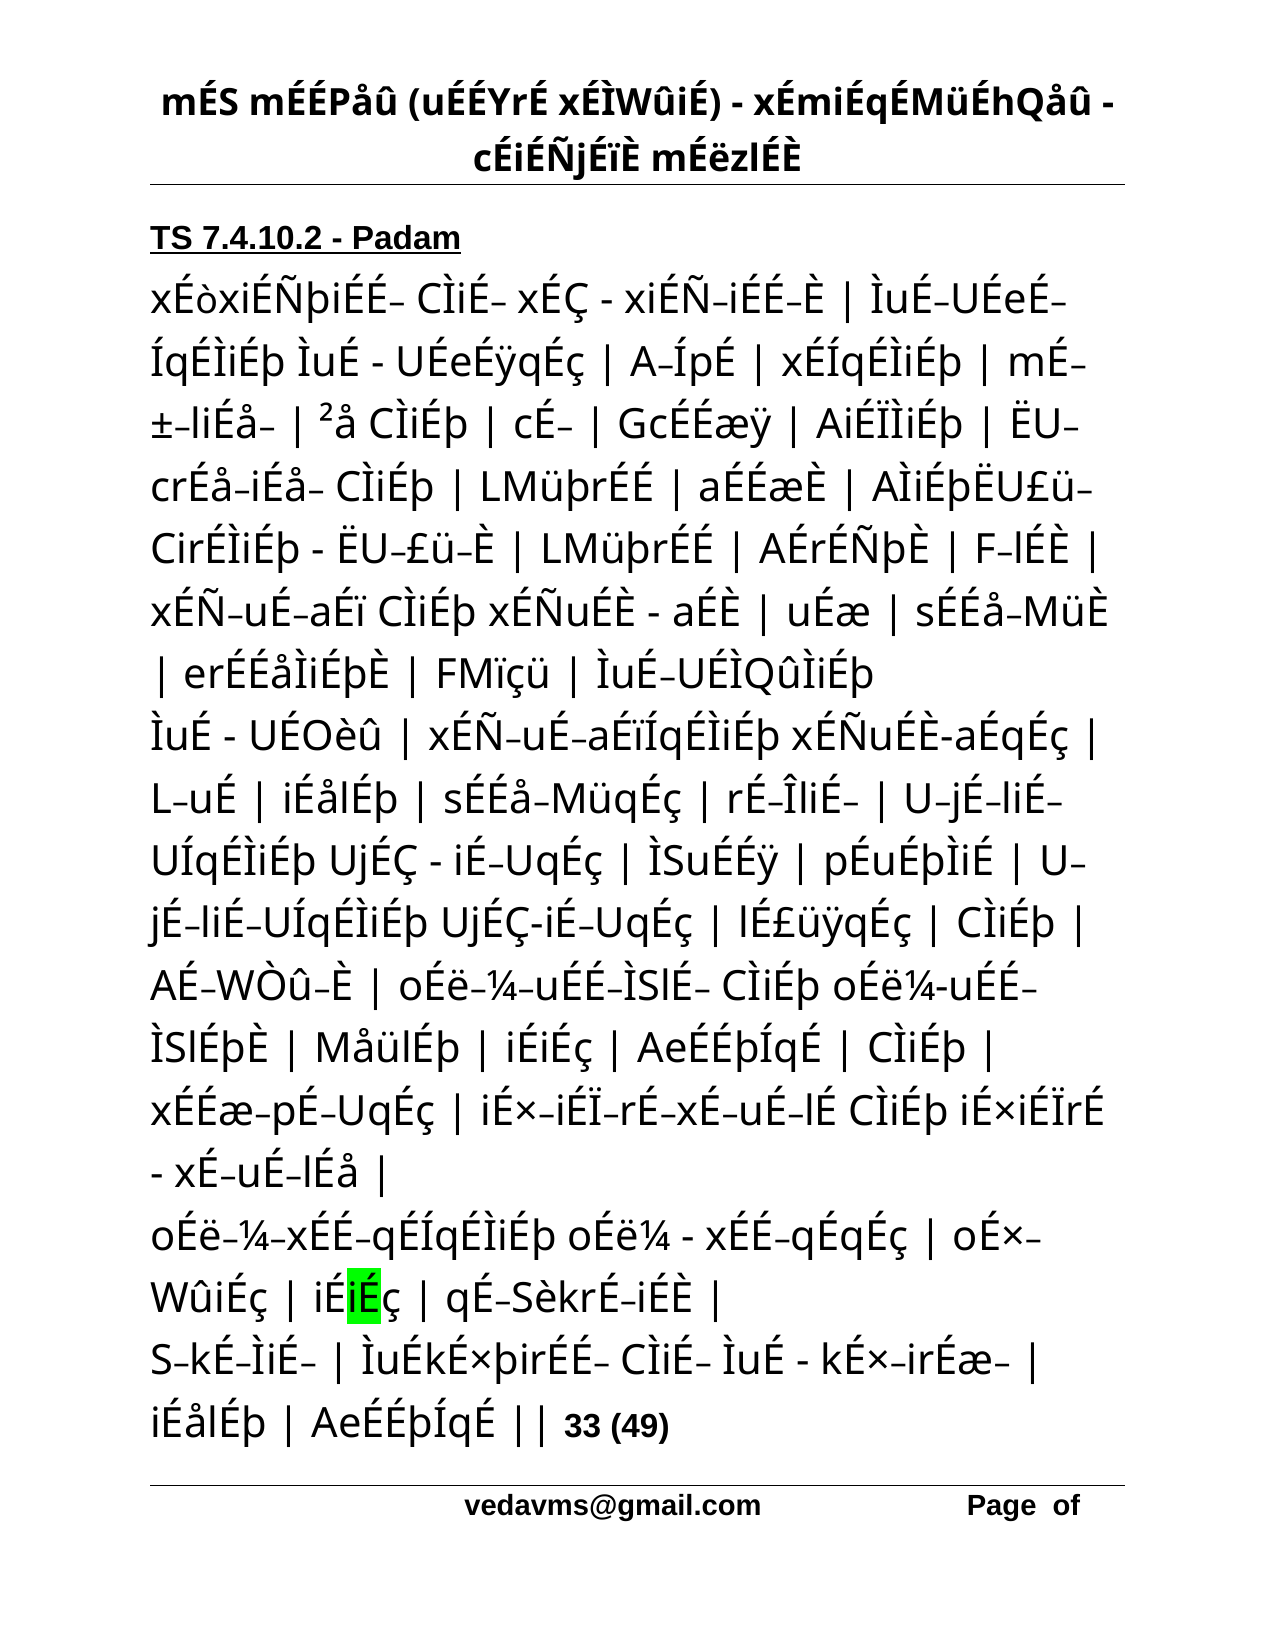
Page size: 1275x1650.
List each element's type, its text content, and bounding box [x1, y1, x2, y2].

text TS 7.4.10.2 - Padam [150, 218, 1125, 257]
text xÉòxiÉÑþiÉÉ– CÌiÉ– xÉÇ - xiÉÑ–iÉÉ–È | ÌuÉ–UÉeÉ–ÍqÉÌiÉþ ÌuÉ - UÉeÉÿqÉç | A–ÍpÉ | xÉÍqÉÌiÉþ | mÉ–±–liÉå– | ²å CÌiÉþ | cÉ– | GcÉÉæÿ | AiÉÏÌiÉþ | ËU–crÉå–iÉå– CÌiÉþ | LMüþrÉÉ | aÉÉæÈ | AÌiÉþËU£ü– CirÉÌiÉþ - ËU–£ü–È | LMüþrÉÉ | AÉrÉÑþÈ | F–lÉÈ | xÉÑ–uÉ–aÉï CÌiÉþ xÉÑuÉÈ - aÉÈ | uÉæ | sÉÉå–MüÈ | erÉÉåÌiÉþÈ | FMïçü | ÌuÉ–UÉÌQûÌiÉþ [150, 269, 1125, 701]
text oÉë–¼–xÉÉ–qÉÍqÉÌiÉþ oÉë¼ - xÉÉ–qÉqÉç | oÉ×–WûiÉç | iÉiÉç | qÉ–SèkrÉ–iÉÈ | [150, 1205, 1125, 1324]
text S–kÉ–ÌiÉ– | ÌuÉkÉ×þirÉÉ– CÌiÉ– ÌuÉ - kÉ×–irÉæ– | iÉålÉþ | AeÉÉþÍqÉ || 33 (49) [150, 1330, 1125, 1449]
